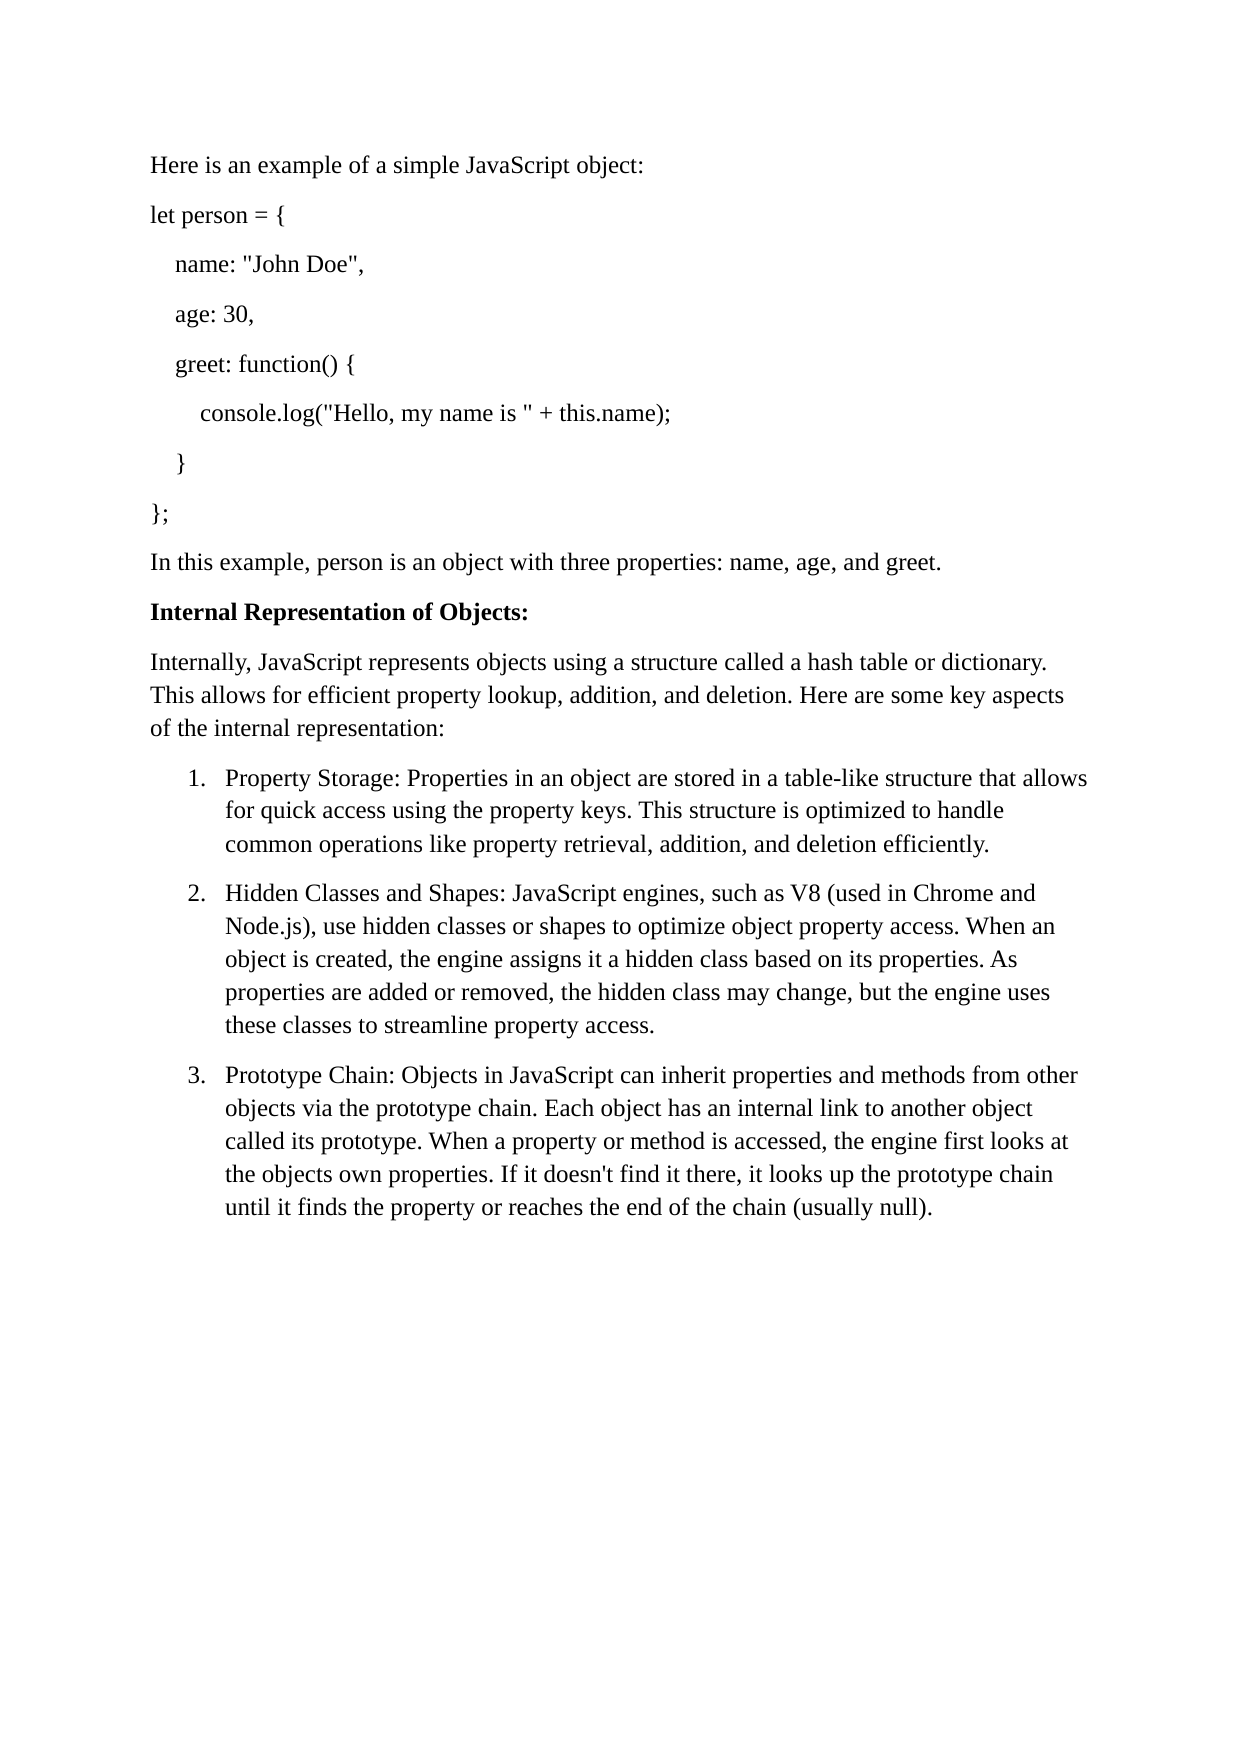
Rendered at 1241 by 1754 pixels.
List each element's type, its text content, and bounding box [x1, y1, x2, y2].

text }; [150, 498, 1090, 527]
list Hidden Classes and Shapes: JavaScript engines, such as V8 (used in Chrome and Node.js), use hidden classes or shapes to optimize object property access. When an object is created, the engine assigns it a hidden class based on its properties. As properties are added or removed, the hidden class may change, but the engine uses these classes to streamline property access. [187, 878, 1090, 1039]
text age: 30, [150, 299, 1090, 328]
list Prototype Chain: Objects in JavaScript can inherit properties and methods from other objects via the prototype chain. Each object has an internal link to another object called its prototype. When a property or method is accessed, the engine first looks at the objects own properties. If it doesn't find it there, it looks up the prototype chain until it finds the property or reaches the end of the chain (usually null). [187, 1060, 1090, 1221]
text Internal Representation of Objects: [150, 597, 1090, 626]
text let person = { [150, 200, 1090, 228]
text } [150, 448, 1090, 477]
text Internally, JavaScript represents objects using a structure called a hash table or dictionary. This allows for efficient property lookup, addition, and deletion. Here are some key aspects of the internal representation: [150, 647, 1090, 742]
text console.log("Hello, my name is " + this.name); [150, 398, 1090, 427]
list Property Storage: Properties in an object are stored in a table-like structure that allows for quick access using the property keys. This structure is optimized to handle common operations like property retrieval, addition, and deletion efficiently. [187, 763, 1090, 857]
text greet: function() { [150, 349, 1090, 377]
text Here is an example of a simple JavaScript object: [150, 150, 1090, 179]
text name: "John Doe", [150, 249, 1090, 278]
text In this example, person is an object with three properties: name, age, and greet. [150, 547, 1090, 576]
